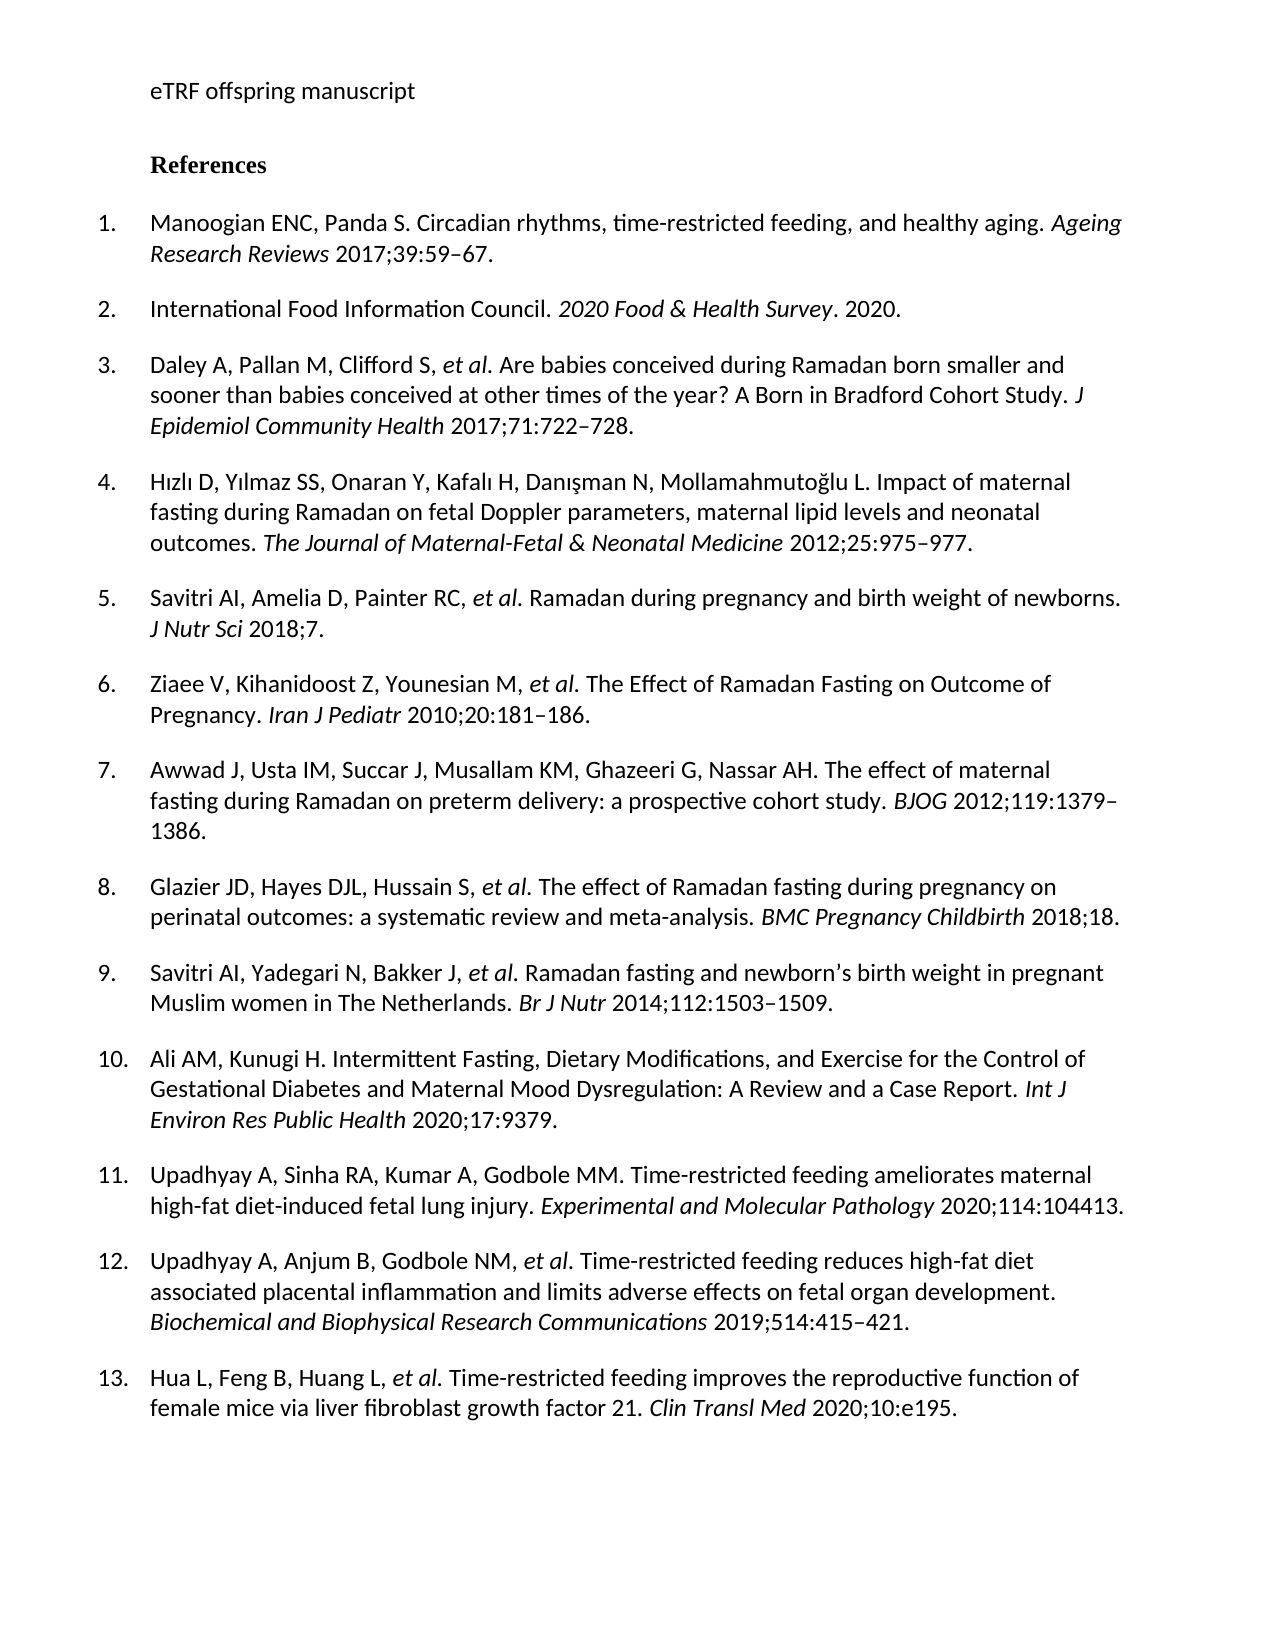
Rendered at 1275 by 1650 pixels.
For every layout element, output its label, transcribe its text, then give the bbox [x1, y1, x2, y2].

text 10. Ali AM, Kunugi H. Intermittent Fasting, Dietary Modifications, and Exercise for the Control of Gestational Diabetes and Maternal Mood Dysregulation: A Review and a Case Report. Int J Environ Res Public Health 2020;17:9379. [97, 1043, 1125, 1134]
text 6. Ziaee V, Kihanidoost Z, Younesian M, et al. The Effect of Ramadan Fasting on Outcome of Pregnancy. Iran J Pediatr 2010;20:181–186. [97, 668, 1125, 729]
text 2. International Food Information Council. 2020 Food & Health Survey. 2020. [97, 293, 1125, 324]
text 11. Upadhyay A, Sinha RA, Kumar A, Godbole MM. Time-restricted feeding ameliorates maternal high-fat diet-induced fetal lung injury. Experimental and Molecular Pathology 2020;114:104413. [97, 1159, 1125, 1221]
text 8. Glazier JD, Hayes DJL, Hussain S, et al. The effect of Ramadan fasting during pregnancy on perinatal outcomes: a systematic review and meta-analysis. BMC Pregnancy Childbirth 2018;18. [97, 871, 1125, 932]
text 3. Daley A, Pallan M, Clifford S, et al. Are babies conceived during Ramadan born smaller and sooner than babies conceived at other times of the year? A Born in Bradford Cohort Study. J Epidemiol Community Health 2017;71:722–728. [97, 349, 1125, 441]
text 12. Upadhyay A, Anjum B, Godbole NM, et al. Time-restricted feeding reduces high-fat diet associated placental inflammation and limits adverse effects on fetal organ development. Biochemical and Biophysical Research Communications 2019;514:415–421. [97, 1246, 1125, 1337]
text 4. Hızlı D, Yılmaz SS, Onaran Y, Kafalı H, Danışman N, Mollamahmutoğlu L. Impact of maternal fasting during Ramadan on fetal Doppler parameters, maternal lipid levels and neonatal outcomes. The Journal of Maternal-Fetal & Neonatal Medicine 2012;25:975–977. [97, 466, 1125, 557]
text References [150, 150, 1125, 179]
text 1. Manoogian ENC, Panda S. Circadian rhythms, time-restricted feeding, and healthy aging. Ageing Research Reviews 2017;39:59–67. [97, 207, 1125, 268]
text 5. Savitri AI, Amelia D, Painter RC, et al. Ramadan during pregnancy and birth weight of newborns. J Nutr Sci 2018;7. [97, 582, 1125, 643]
text 9. Savitri AI, Yadegari N, Bakker J, et al. Ramadan fasting and newborn’s birth weight in pregnant Muslim women in The Netherlands. Br J Nutr 2014;112:1503–1509. [97, 957, 1125, 1018]
text 13. Hua L, Feng B, Huang L, et al. Time-restricted feeding improves the reproductive function of female mice via liver fibroblast growth factor 21. Clin Transl Med 2020;10:e195. [97, 1362, 1125, 1423]
text 7. Awwad J, Usta IM, Succar J, Musallam KM, Ghazeeri G, Nassar AH. The effect of maternal fasting during Ramadan on preterm delivery: a prospective cohort study. BJOG 2012;119:1379–1386. [97, 754, 1125, 846]
